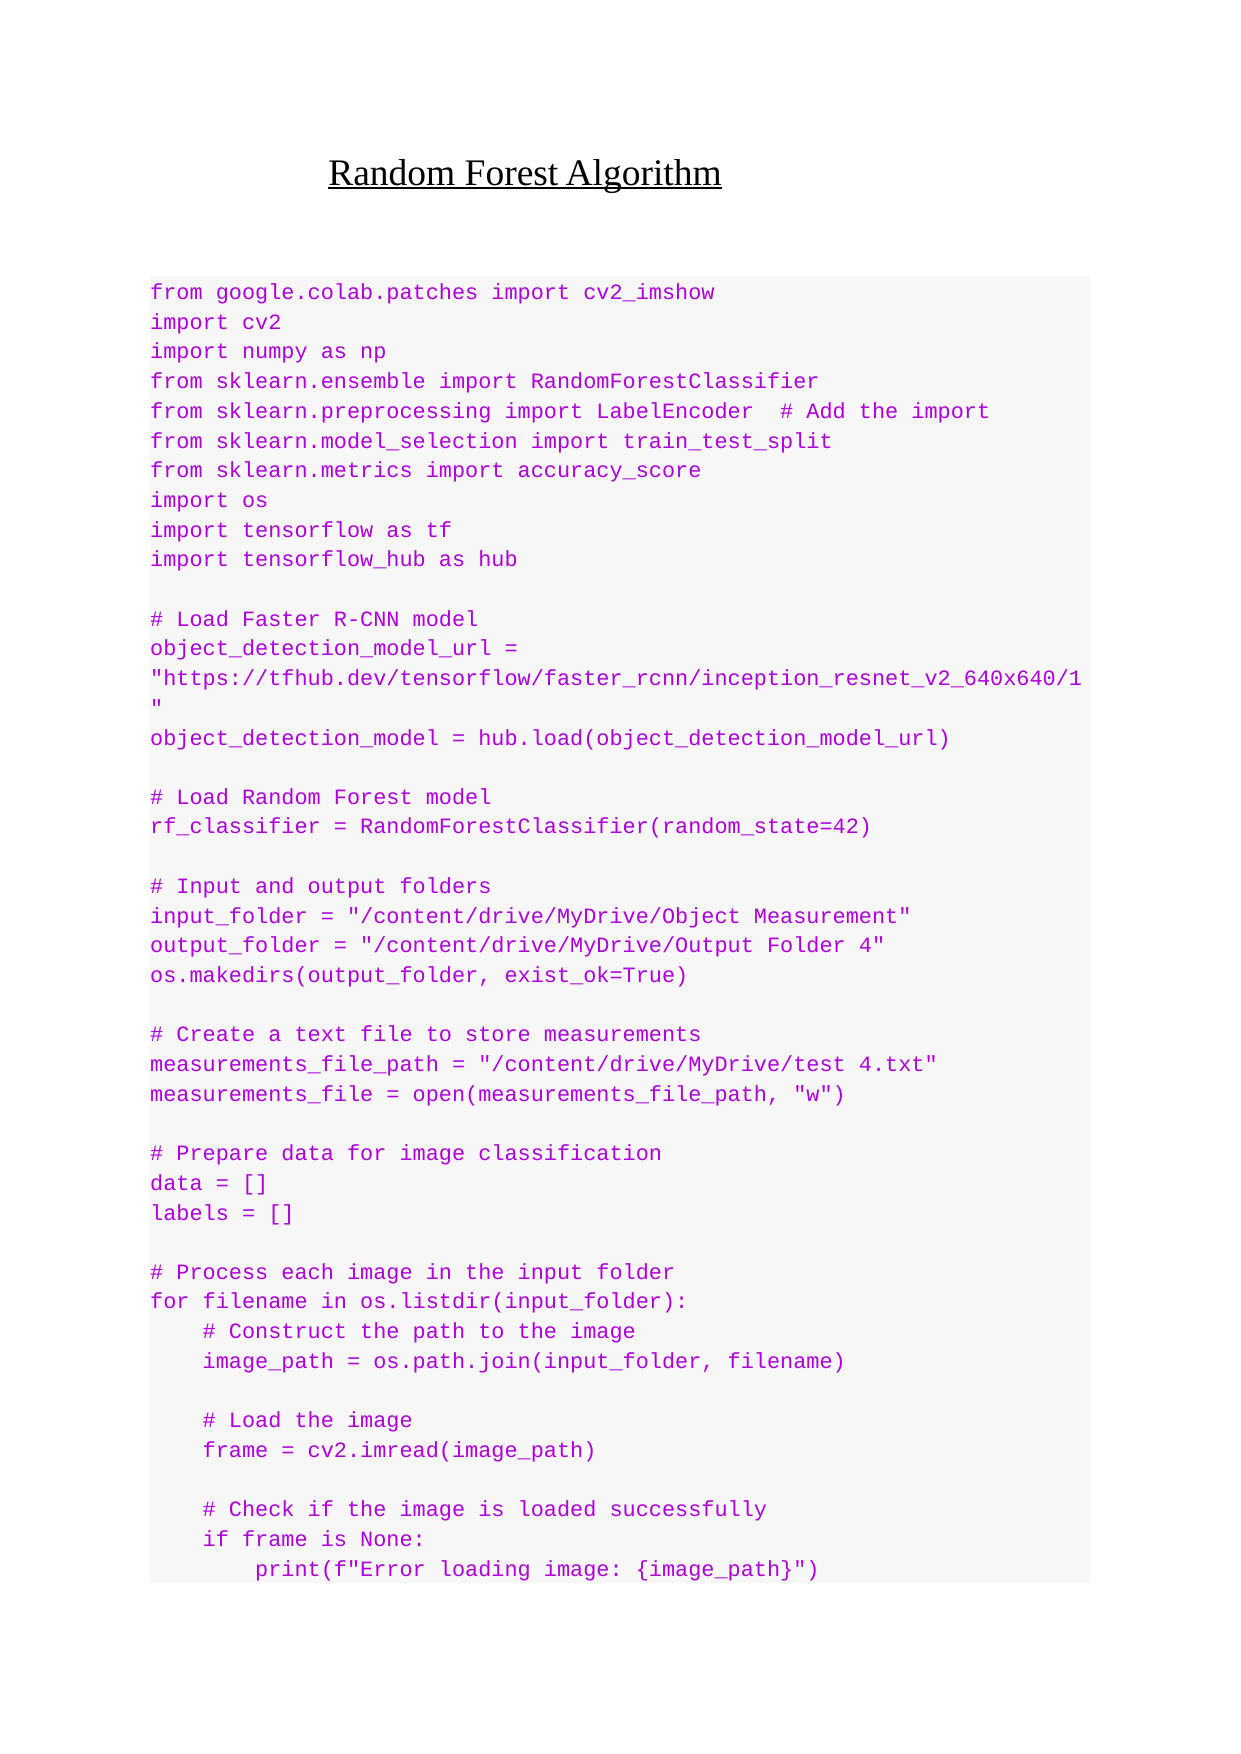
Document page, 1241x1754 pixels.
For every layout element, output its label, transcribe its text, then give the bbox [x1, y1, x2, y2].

text # Construct the path to the image [150, 1316, 1090, 1345]
text import numpy as np [150, 336, 1090, 366]
text from google.colab.patches import cv2_imshow [150, 276, 1090, 306]
text if frame is None: [150, 1523, 1090, 1553]
text input_folder = "/content/drive/MyDrive/Object Measurement" [150, 900, 1090, 929]
text from sklearn.model_selection import train_test_split [150, 425, 1090, 454]
text measurements_file = open(measurements_file_path, "w") [150, 1078, 1090, 1108]
text from sklearn.ensemble import RandomForestClassifier [150, 366, 1090, 395]
text for filename in os.listdir(input_folder): [150, 1286, 1090, 1316]
text # Process each image in the input folder [150, 1256, 1090, 1286]
text # Load the image [150, 1404, 1090, 1434]
text output_folder = "/content/drive/MyDrive/Output Folder 4" [150, 929, 1090, 959]
text data = [] [150, 1167, 1090, 1197]
text import tensorflow_hub as hub [150, 544, 1090, 573]
text image_path = os.path.join(input_folder, filename) [150, 1345, 1090, 1375]
text # Prepare data for image classification [150, 1137, 1090, 1167]
text measurements_file_path = "/content/drive/MyDrive/test 4.txt" [150, 1048, 1090, 1078]
text frame = cv2.imread(image_path) [150, 1434, 1090, 1464]
text labels = [] [150, 1197, 1090, 1226]
text os.makedirs(output_folder, exist_ok=True) [150, 959, 1090, 989]
text from sklearn.metrics import accuracy_score [150, 454, 1090, 484]
text print(f"Error loading image: {image_path}") [150, 1553, 1090, 1583]
text import os [150, 484, 1090, 514]
text object_detection_model_url = "https://tfhub.dev/tensorflow/faster_rcnn/inception_resnet_v2_640x640/1" [150, 633, 1090, 722]
text # Check if the image is loaded successfully [150, 1494, 1090, 1523]
text rf_classifier = RandomForestClassifier(random_state=42) [150, 811, 1090, 841]
text import tensorflow as tf [150, 514, 1090, 544]
text # Create a text file to store measurements [150, 1019, 1090, 1048]
text from sklearn.preprocessing import LabelEncoder # Add the import [150, 395, 1090, 425]
text # Input and output folders [150, 870, 1090, 900]
text object_detection_model = hub.load(object_detection_model_url) [150, 722, 1090, 751]
text # Load Faster R-CNN model [150, 603, 1090, 633]
text import cv2 [150, 306, 1090, 336]
text Random Forest Algorithm [150, 150, 1090, 193]
text # Load Random Forest model [150, 781, 1090, 811]
